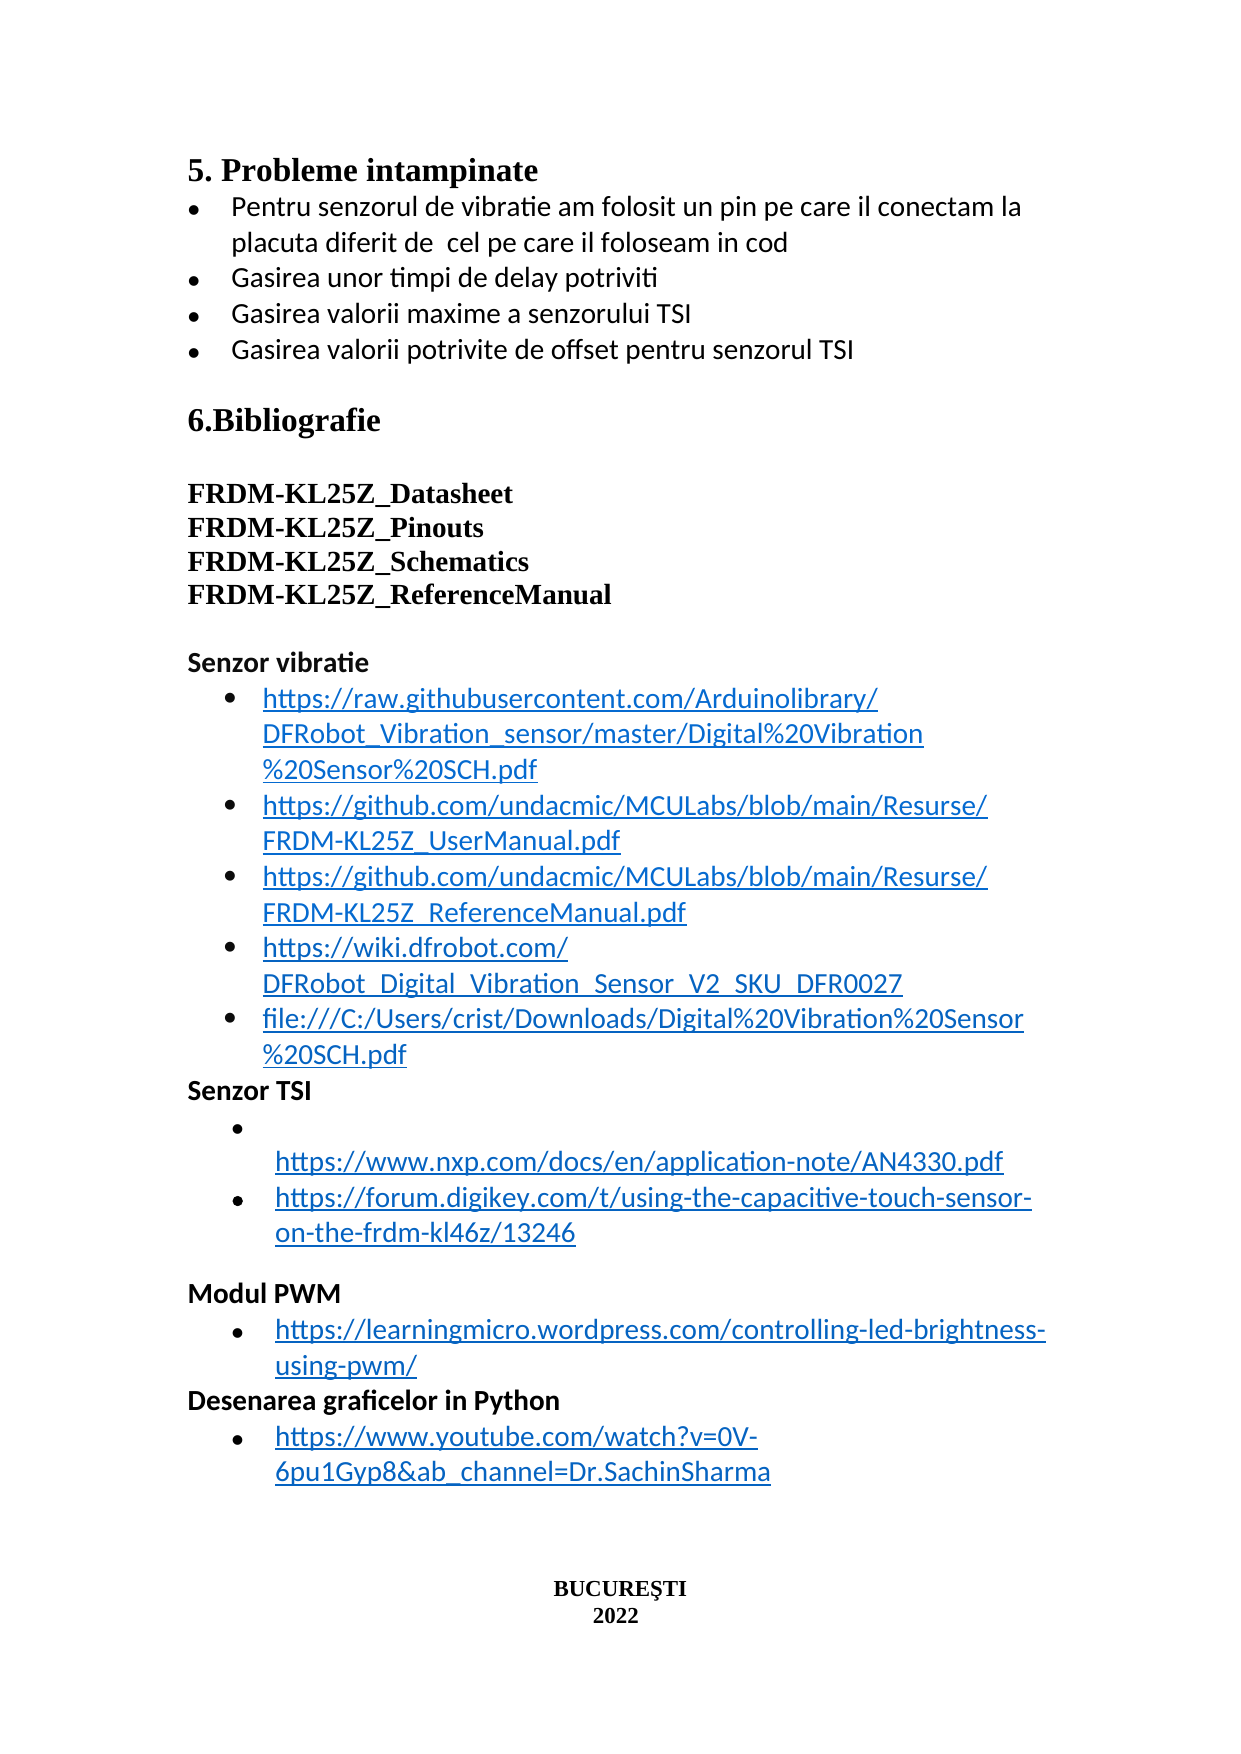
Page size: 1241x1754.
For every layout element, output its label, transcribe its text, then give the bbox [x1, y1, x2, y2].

list Modul PWM [187, 1275, 1053, 1311]
text FRDM-KL25Z_Datasheet [187, 477, 1053, 510]
list Gasirea unor timpi de delay potriviti [187, 259, 1053, 295]
list https://www.youtube.com/watch?v=0V-6pu1Gyp8&ab_channel=Dr.SachinSharma [231, 1418, 1053, 1489]
list https://forum.digikey.com/t/using-the-capacitive-touch-sensor-on-the-frdm-kl46z/13246 [231, 1179, 1053, 1275]
list Gasirea valorii maxime a senzorului TSI [187, 295, 1053, 331]
list Desenarea graficelor in Python [187, 1382, 1053, 1418]
list https://raw.githubusercontent.com/Arduinolibrary/DFRobot_Vibration_sensor/master/Digital%20Vibration%20Sensor%20SCH.pdf [225, 680, 1053, 787]
list https://github.com/undacmic/MCULabs/blob/main/Resurse/FRDM-KL25Z_UserManual.pdf [225, 787, 1053, 858]
list Probleme intampinate [187, 150, 1053, 188]
text FRDM-KL25Z_Schematics [187, 544, 1053, 577]
text Senzor TSI [187, 1072, 1053, 1107]
list Gasirea valorii potrivite de offset pentru senzorul TSI [187, 331, 1053, 366]
list https://github.com/undacmic/MCULabs/blob/main/Resurse/FRDM-KL25Z_ReferenceManual.pdf [225, 858, 1053, 929]
list https://learningmicro.wordpress.com/controlling-led-brightness-using-pwm/ [231, 1311, 1053, 1382]
list Pentru senzorul de vibratie am folosit un pin pe care il conectam la placuta diferit de cel pe care il foloseam in cod [187, 188, 1053, 259]
text Senzor vibratie [187, 644, 1053, 680]
list https://wiki.dfrobot.com/DFRobot_Digital_Vibration_Sensor_V2_SKU_DFR0027 [225, 929, 1053, 1001]
list file:///C:/Users/crist/Downloads/Digital%20Vibration%20Sensor%20SCH.pdf [225, 1001, 1053, 1072]
text FRDM-KL25Z_ReferenceManual [187, 577, 1053, 611]
list https://www.nxp.com/docs/en/application-note/AN4330.pdf [231, 1107, 1053, 1179]
text 6.Bibliografie [187, 400, 1053, 438]
text FRDM-KL25Z_Pinouts [187, 510, 1053, 544]
